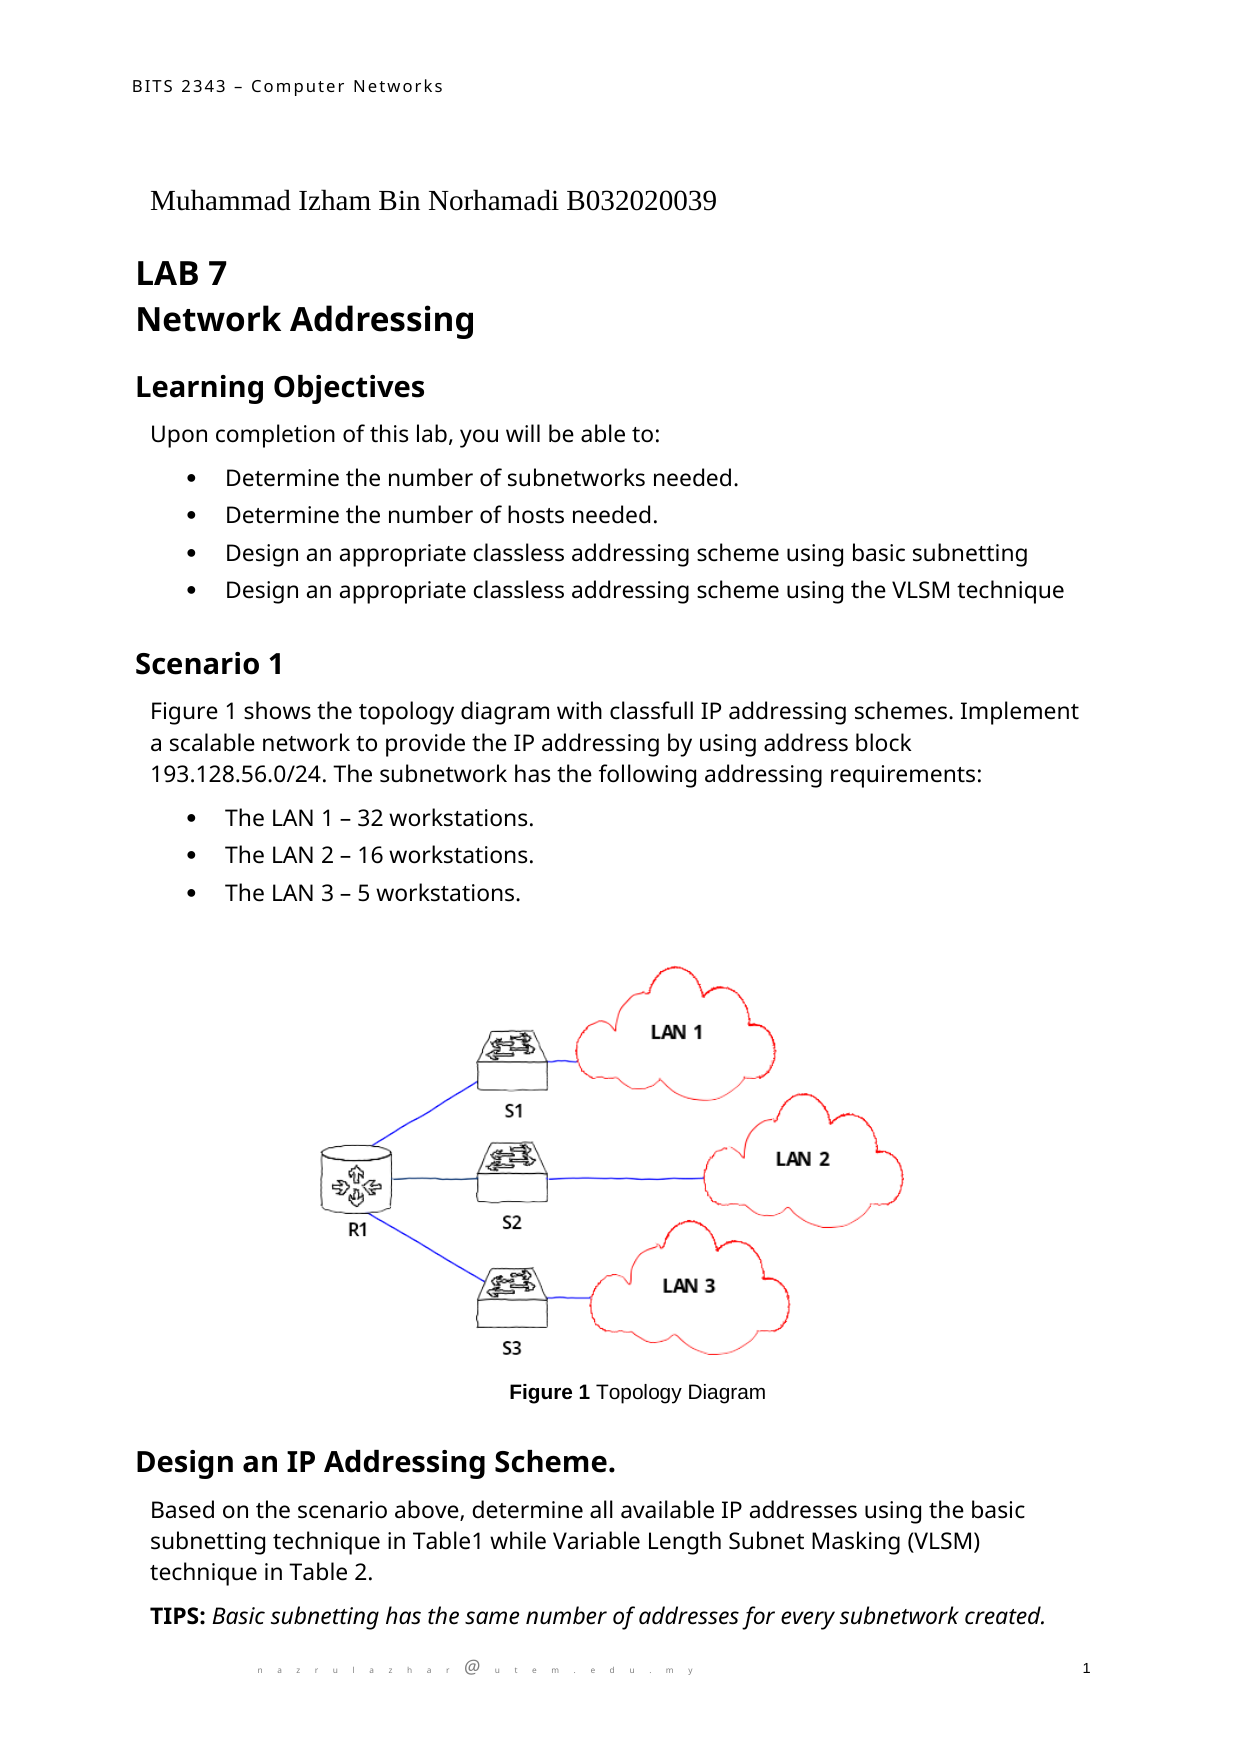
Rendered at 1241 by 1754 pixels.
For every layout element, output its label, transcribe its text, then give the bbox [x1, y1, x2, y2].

text Muhammad Izham Bin Norhamadi B032020039 [150, 183, 1090, 216]
text Upon completion of this lab, you will be able to: [150, 418, 1090, 449]
text Design an IP Addressing Scheme. [135, 1442, 1090, 1481]
text Scenario 1 [135, 643, 1090, 683]
text Determine the number of hosts needed. [187, 499, 1090, 531]
text Figure 1 shows the topology diagram with classfull IP addressing schemes. Implement a scalable network to provide the IP addressing by using address block 193.128.56.0/24. The subnetwork has the following addressing requirements: [150, 695, 1090, 789]
text Based on the scenario above, determine all available IP addresses using the basic subnetting technique in Table1 while Variable Length Subnet Masking (VLSM) technique in Table 2. [150, 1494, 1090, 1588]
text Design an appropriate classless addressing scheme using basic subnetting [187, 537, 1090, 568]
text Learning Objectives [135, 366, 1090, 406]
text Design an appropriate classless addressing scheme using the VLSM technique [187, 574, 1090, 606]
text TIPS: Basic subnetting has the same number of addresses for every subnetwork created. [150, 1600, 1090, 1631]
subtitle Network Addressing [135, 295, 1090, 341]
text The LAN 1 – 32 workstations. [187, 801, 1090, 833]
subtitle LAB 7 [135, 250, 1090, 295]
text The LAN 3 – 5 workstations. [187, 876, 1090, 908]
text Figure 1 Topology Diagram [150, 1380, 1090, 1404]
text The LAN 2 – 16 workstations. [187, 839, 1090, 870]
text Determine the number of subnetworks needed. [187, 462, 1090, 493]
